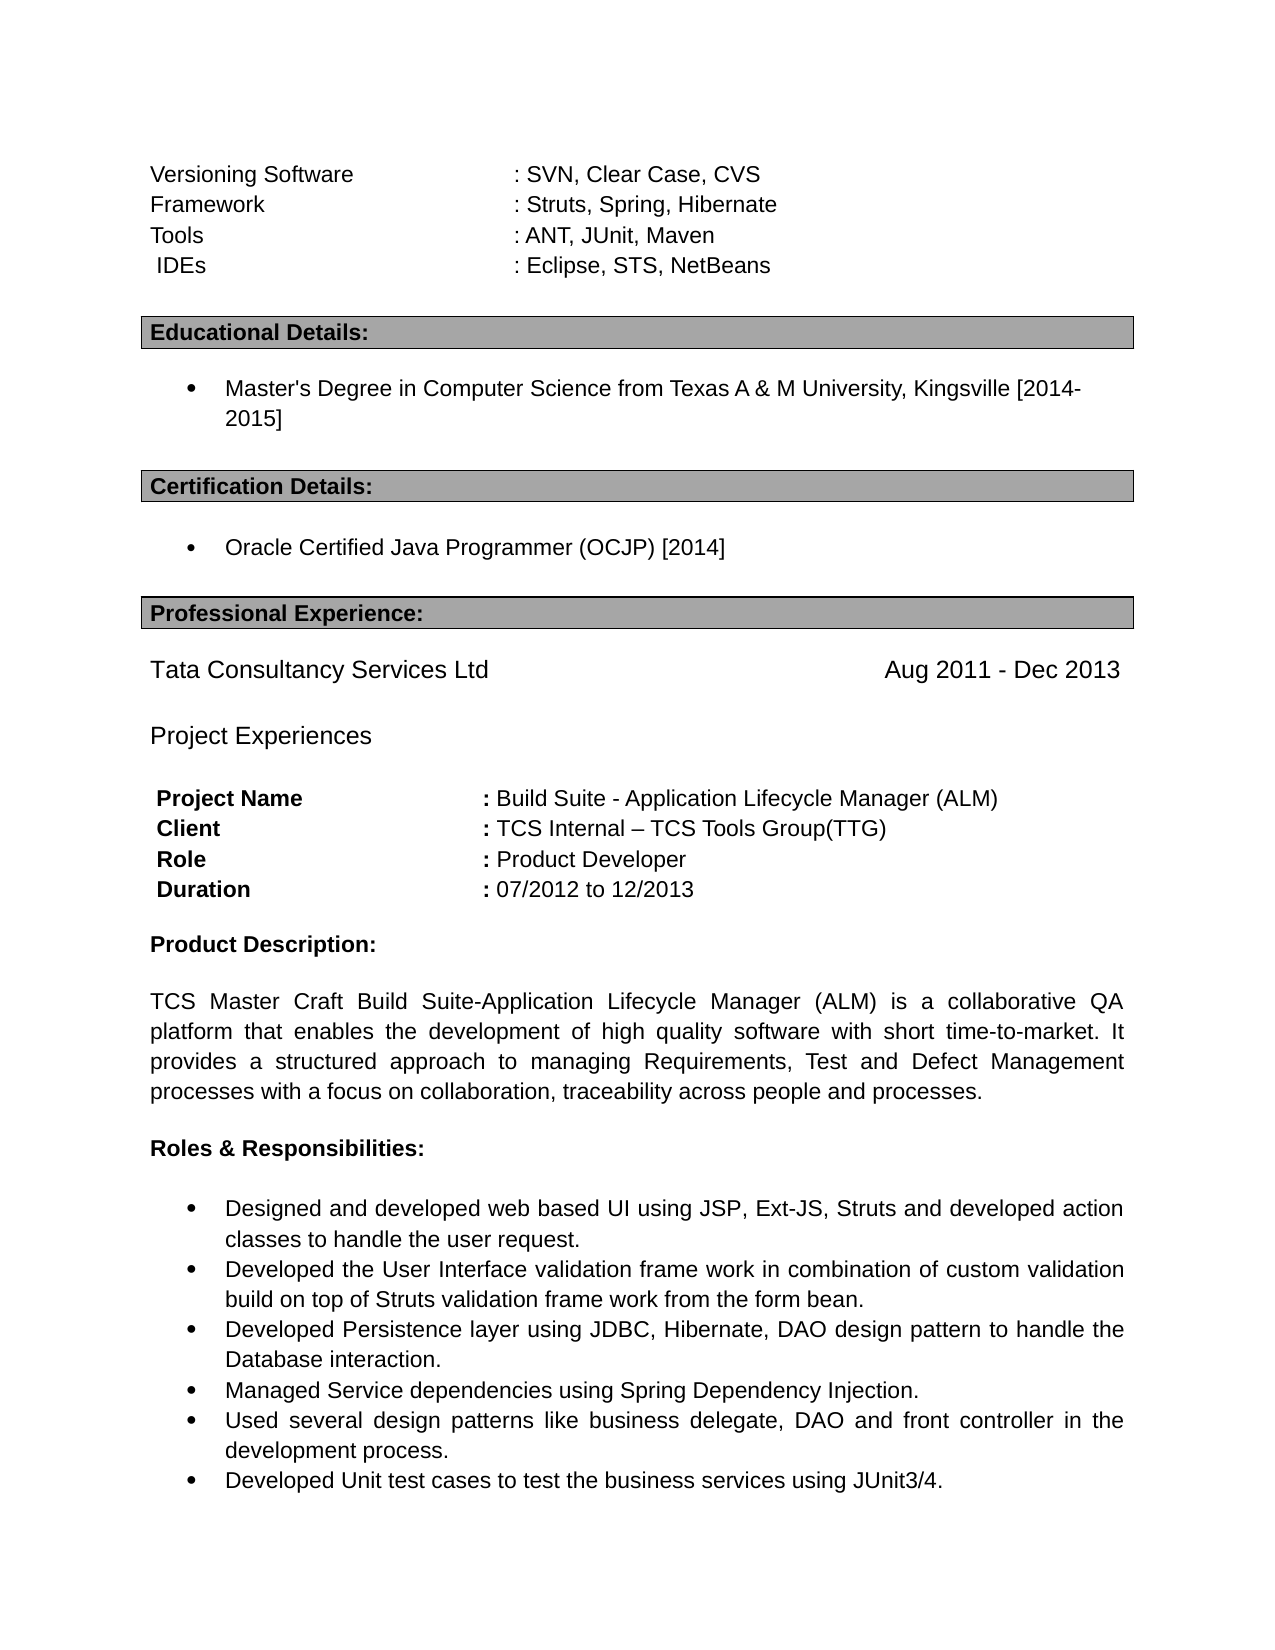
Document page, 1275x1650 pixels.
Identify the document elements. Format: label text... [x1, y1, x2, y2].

text Roles & Responsibilities: [150, 1135, 1125, 1161]
list Designed and developed web based UI using JSP, Ext-JS, Struts and developed action classes to handle the user request. [187, 1195, 1125, 1252]
text Certification Details: [142, 471, 1133, 501]
text Project Experiences [150, 721, 1125, 750]
list Master's Degree in Computer Science from Texas A & M University, Kingsville [2014-2015] [187, 375, 1125, 432]
text TCS Master Craft Build Suite-Application Lifecycle Manager (ALM) is a collaborative QA platform that enables the development of high quality software with short time-to-market. It provides a structured approach to managing Requirements, Test and Defect Management processes with a focus on collaboration, traceability across people and processes. [150, 988, 1125, 1104]
list Managed Service dependencies using Spring Dependency Injection. [187, 1377, 1125, 1403]
list Used several design patterns like business delegate, DAO and front controller in the development process. [187, 1407, 1125, 1463]
text Tools : ANT, JUnit, Maven [150, 222, 1125, 248]
list Developed Persistence layer using JDBC, Hibernate, DAO design pattern to handle the Database interaction. [187, 1316, 1125, 1373]
text Product Description: [150, 931, 1125, 957]
table_cell Role [139, 846, 471, 876]
list Oracle Certified Java Programmer (OCJP) [2014] [187, 534, 1125, 560]
text Framework : Struts, Spring, Hibernate [150, 191, 1125, 218]
text Educational Details: [142, 317, 1133, 348]
table_header Project Name [139, 785, 471, 815]
list Developed Unit test cases to test the business services using JUnit3/4. [187, 1467, 1125, 1493]
table_cell Client [139, 815, 471, 846]
table_header : Build Suite - Application Lifecycle Manager (ALM) [471, 785, 1012, 815]
table_cell Duration [139, 876, 471, 907]
text IDEs : Eclipse, STS, NetBeans [150, 252, 1125, 278]
text Versioning Software : SVN, Clear Case, CVS [150, 161, 1125, 188]
list Developed the User Interface validation frame work in combination of custom validation build on top of Struts validation frame work from the form bean. [187, 1256, 1125, 1312]
table_cell : 07/2012 to 12/2013 [471, 876, 1012, 907]
text Professional Experience: [142, 598, 1133, 628]
text Tata Consultancy Services Ltd Aug 2011 - Dec 2013 [150, 655, 1125, 684]
table_cell : Product Developer [471, 846, 1012, 876]
table_cell : TCS Internal – TCS Tools Group(TTG) [471, 815, 1012, 846]
